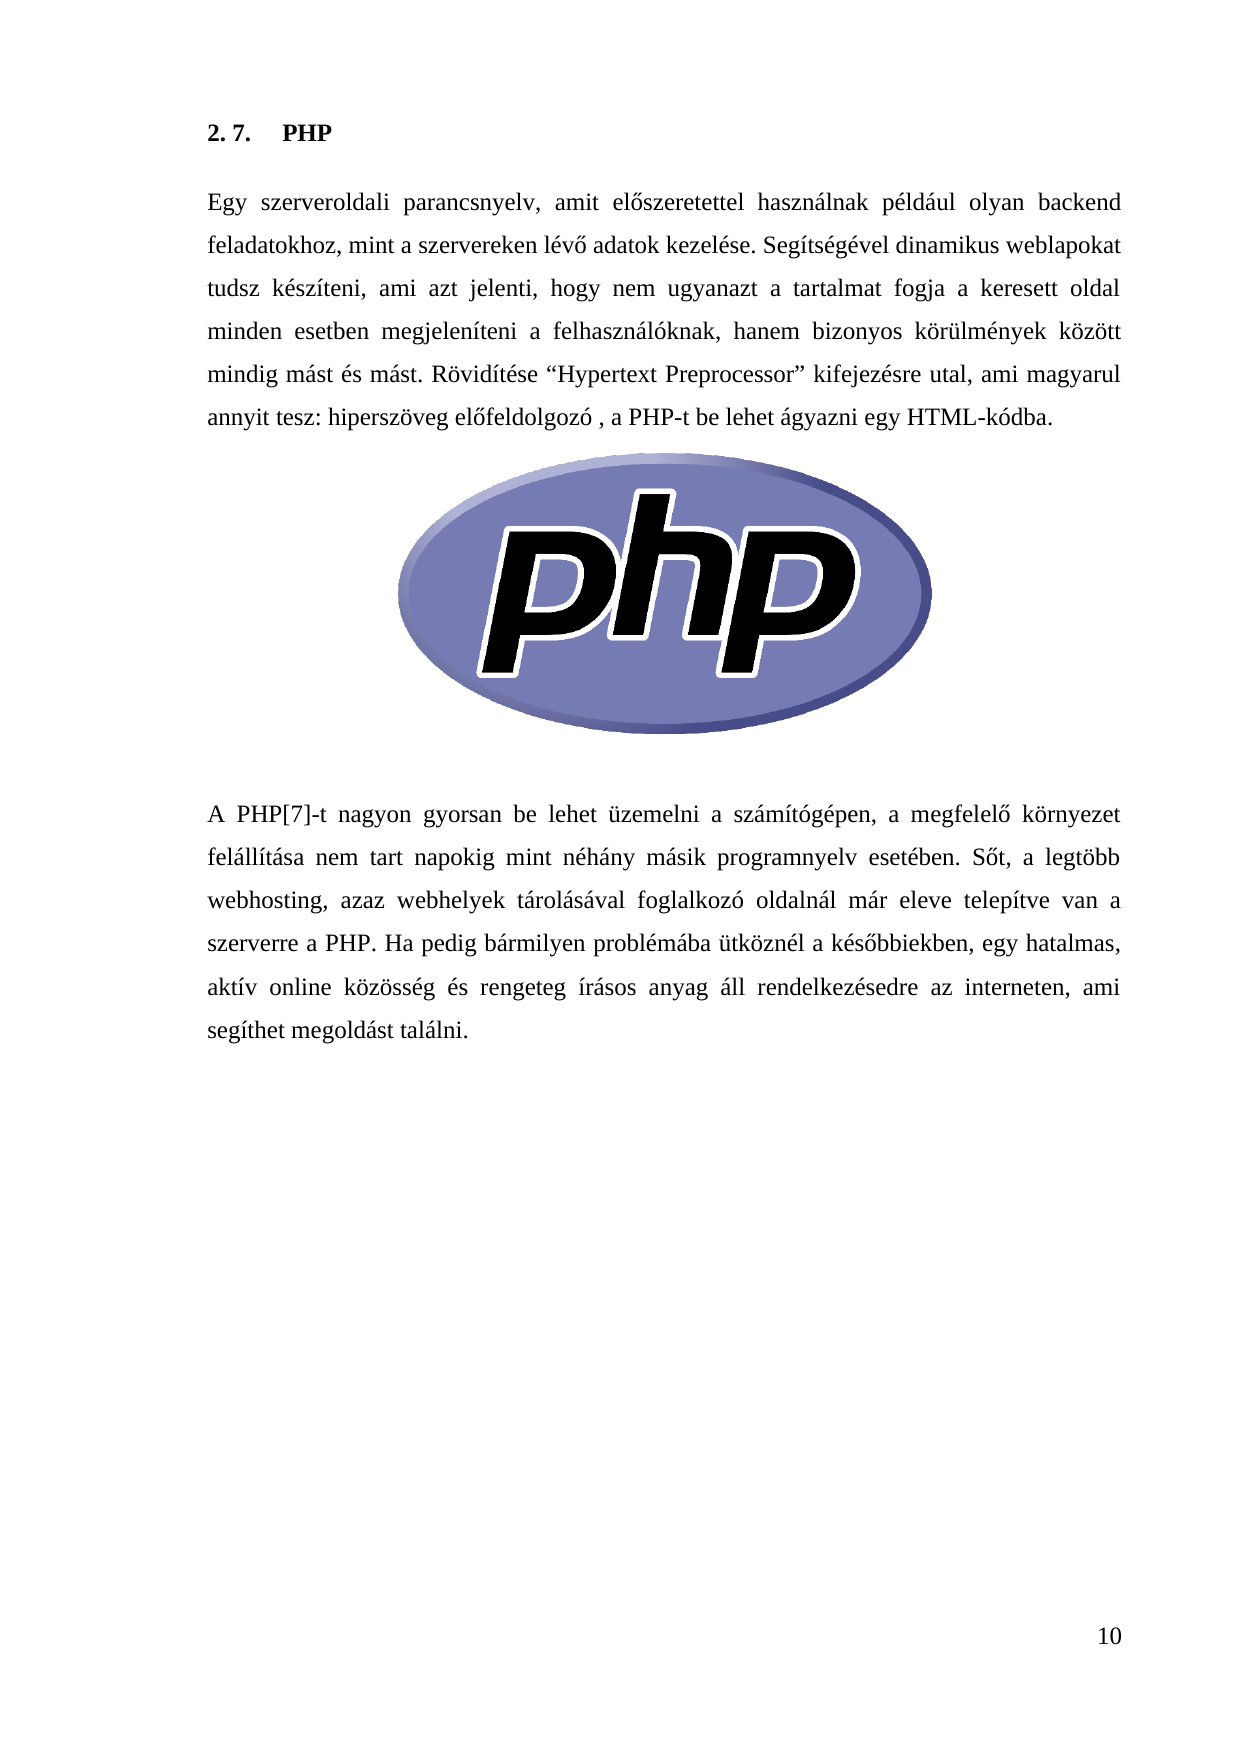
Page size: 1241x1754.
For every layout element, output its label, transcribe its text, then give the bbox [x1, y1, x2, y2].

subtitle PHP [207, 118, 1122, 147]
picture [390, 445, 939, 742]
text Egy szerveroldali parancsnyelv, amit előszeretettel használnak például olyan backend feladatokhoz, mint a szervereken lévő adatok kezelése. Segítségével dinamikus weblapokat tudsz készíteni, ami azt jelenti, hogy nem ugyanazt a tartalmat fogja a keresett oldal minden esetben megjeleníteni a felhasználóknak, hanem bizonyos körülmények között mindig mást és mást. Rövidítése “Hypertext Preprocessor” kifejezésre utal, ami magyarul annyit tesz: hiperszöveg előfeldolgozó , a PHP-t be lehet ágyazni egy HTML-kódba. [207, 187, 1122, 431]
text A PHP[7]-t nagyon gyorsan be lehet üzemelni a számítógépen, a megfelelő környezet felállítása nem tart napokig mint néhány másik programnyelv esetében. Sőt, a legtöbb webhosting, azaz webhelyek tárolásával foglalkozó oldalnál már eleve telepítve van a szerverre a PHP. Ha pedig bármilyen problémába ütköznél a későbbiekben, egy hatalmas, aktív online közösség és rengeteg írásos anyag áll rendelkezésedre az interneten, ami segíthet megoldást találni. [207, 799, 1122, 1043]
